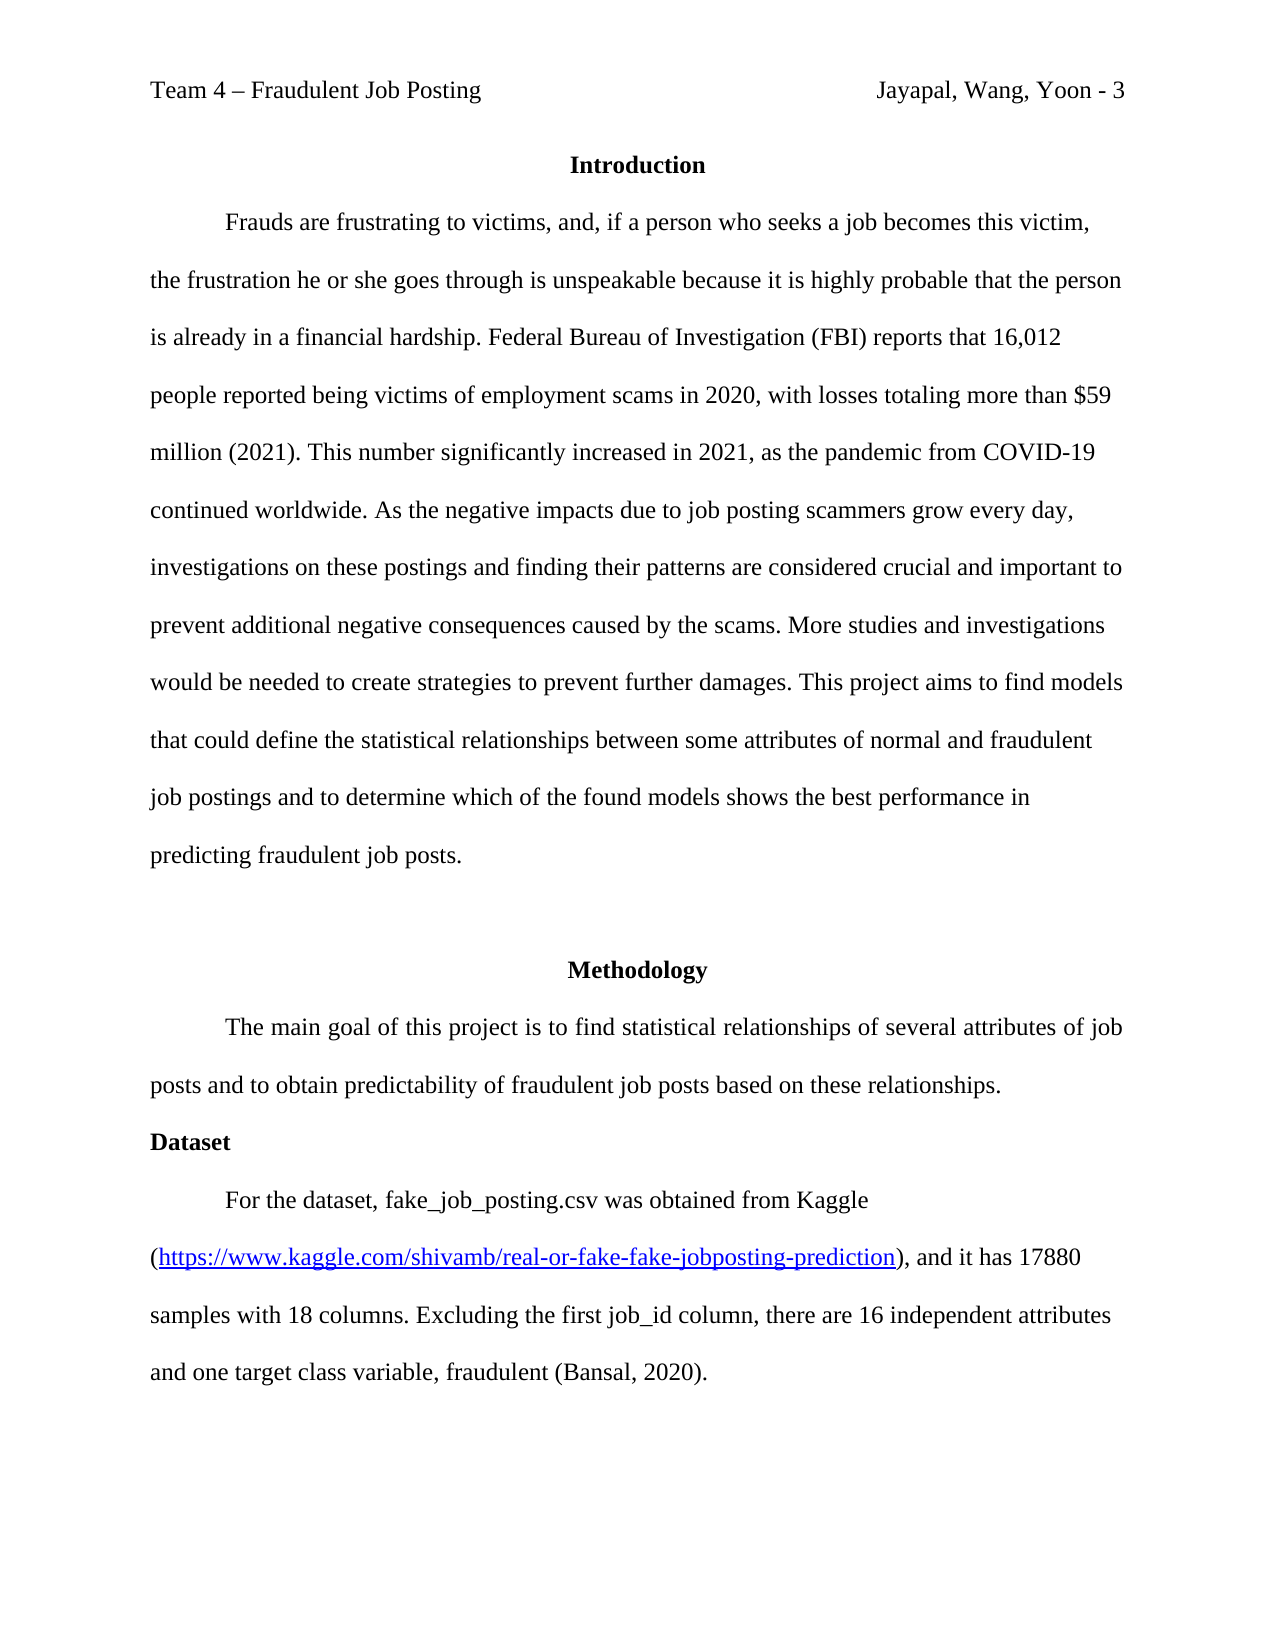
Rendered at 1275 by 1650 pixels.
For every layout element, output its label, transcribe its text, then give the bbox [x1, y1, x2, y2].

text Methodology [150, 955, 1125, 984]
text Introduction [150, 150, 1125, 179]
text For the dataset, fake_job_posting.csv was obtained from Kaggle (https://www.kaggle.com/shivamb/real-or-fake-fake-jobposting-prediction), and it has 17880 samples with 18 columns. Excluding the first job_id column, there are 16 independent attributes and one target class variable, fraudulent (Bansal, 2020). [150, 1185, 1125, 1386]
text Dataset [150, 1127, 1125, 1156]
text Frauds are frustrating to victims, and, if a person who seeks a job becomes this victim, the frustration he or she goes through is unspeakable because it is highly probable that the person is already in a financial hardship. Federal Bureau of Investigation (FBI) reports that 16,012 people reported being victims of employment scams in 2020, with losses totaling more than $59 million (2021). This number significantly increased in 2021, as the pandemic from COVID-19 continued worldwide. As the negative impacts due to job posting scammers grow every day, investigations on these postings and finding their patterns are considered crucial and important to prevent additional negative consequences caused by the scams. More studies and investigations would be needed to create strategies to prevent further damages. This project aims to find models that could define the statistical relationships between some attributes of normal and fraudulent job postings and to determine which of the found models shows the best performance in predicting fraudulent job posts. [150, 207, 1125, 869]
text The main goal of this project is to find statistical relationships of several attributes of job posts and to obtain predictability of fraudulent job posts based on these relationships. [150, 1012, 1125, 1099]
